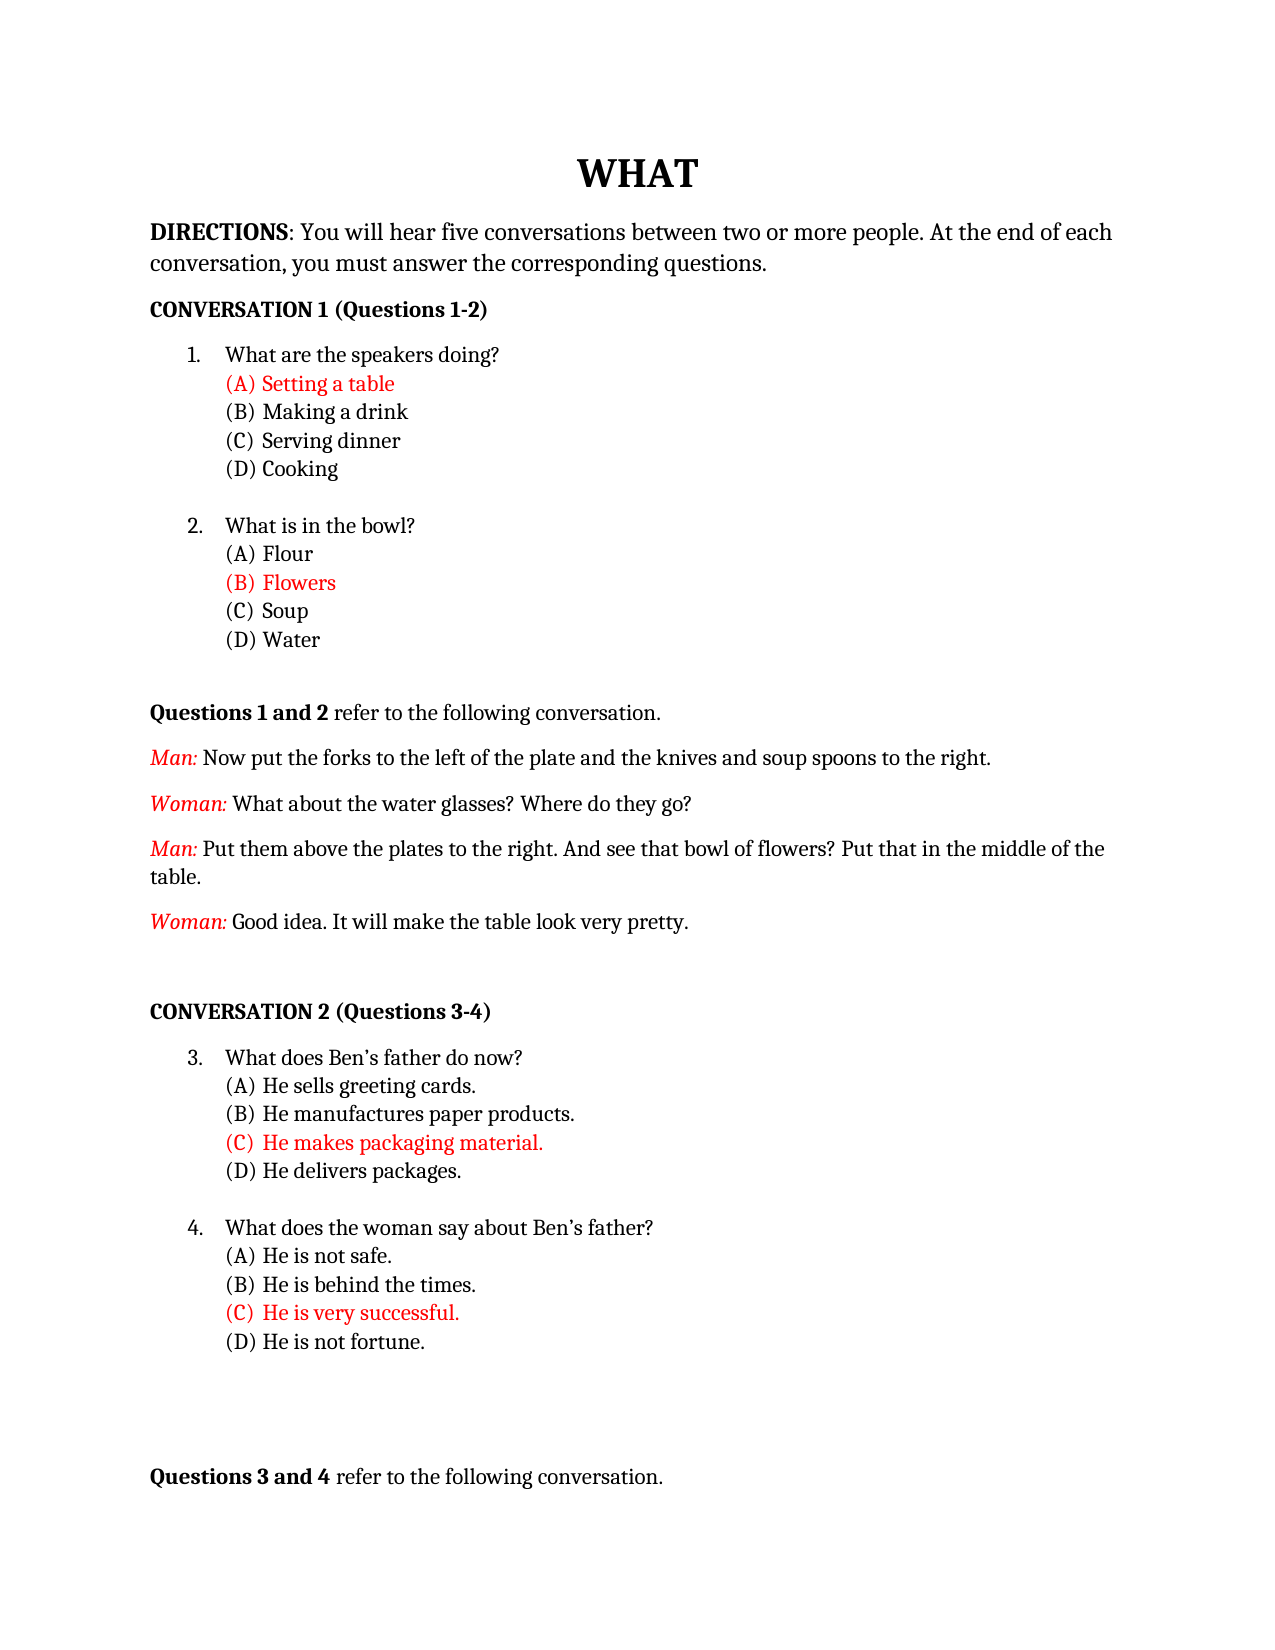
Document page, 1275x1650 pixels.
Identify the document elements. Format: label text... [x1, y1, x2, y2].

list Water [225, 627, 1125, 653]
list He manufactures paper products. [225, 1101, 1125, 1127]
text Questions 3 and 4 refer to the following conversation. [150, 1464, 1125, 1490]
list He sells greeting cards. [225, 1073, 1125, 1099]
text Questions 1 and 2 refer to the following conversation. [150, 700, 1125, 726]
text DIRECTIONS: You will hear five conversations between two or more people. At the end of each conversation, you must answer the corresponding questions. [150, 218, 1125, 278]
list He is behind the times. [225, 1272, 1125, 1298]
text Woman: What about the water glasses? Where do they go? [150, 790, 1125, 817]
text WHAT [150, 150, 1125, 198]
text Man: Put them above the plates to the right. And see that bowl of flowers? Put that in the middle of the table. [150, 835, 1125, 890]
list Flowers [225, 570, 1125, 596]
list Setting a table [225, 371, 1125, 397]
text Man: Now put the forks to the left of the plate and the knives and soup spoons to the right. [150, 745, 1125, 772]
list What does the woman say about Ben’s father? [187, 1215, 1125, 1241]
text CONVERSATION 1 (Questions 1-2) [150, 297, 1125, 323]
list He is not fortune. [225, 1329, 1125, 1355]
list What does Ben’s father do now? [187, 1044, 1125, 1071]
text CONVERSATION 2 (Questions 3-4) [150, 999, 1125, 1026]
list Cooking [225, 456, 1125, 482]
list He is not safe. [225, 1243, 1125, 1270]
text Woman: Good idea. It will make the table look very pretty. [150, 909, 1125, 935]
list He makes packaging material. [225, 1129, 1125, 1156]
list Making a drink [225, 399, 1125, 425]
list He delivers packages. [225, 1158, 1125, 1184]
list He is very successful. [225, 1300, 1125, 1327]
list Serving dinner [225, 427, 1125, 454]
list Soup [225, 598, 1125, 624]
list Flour [225, 541, 1125, 568]
list What is in the bowl? [187, 513, 1125, 539]
list What are the speakers doing? [187, 342, 1125, 368]
